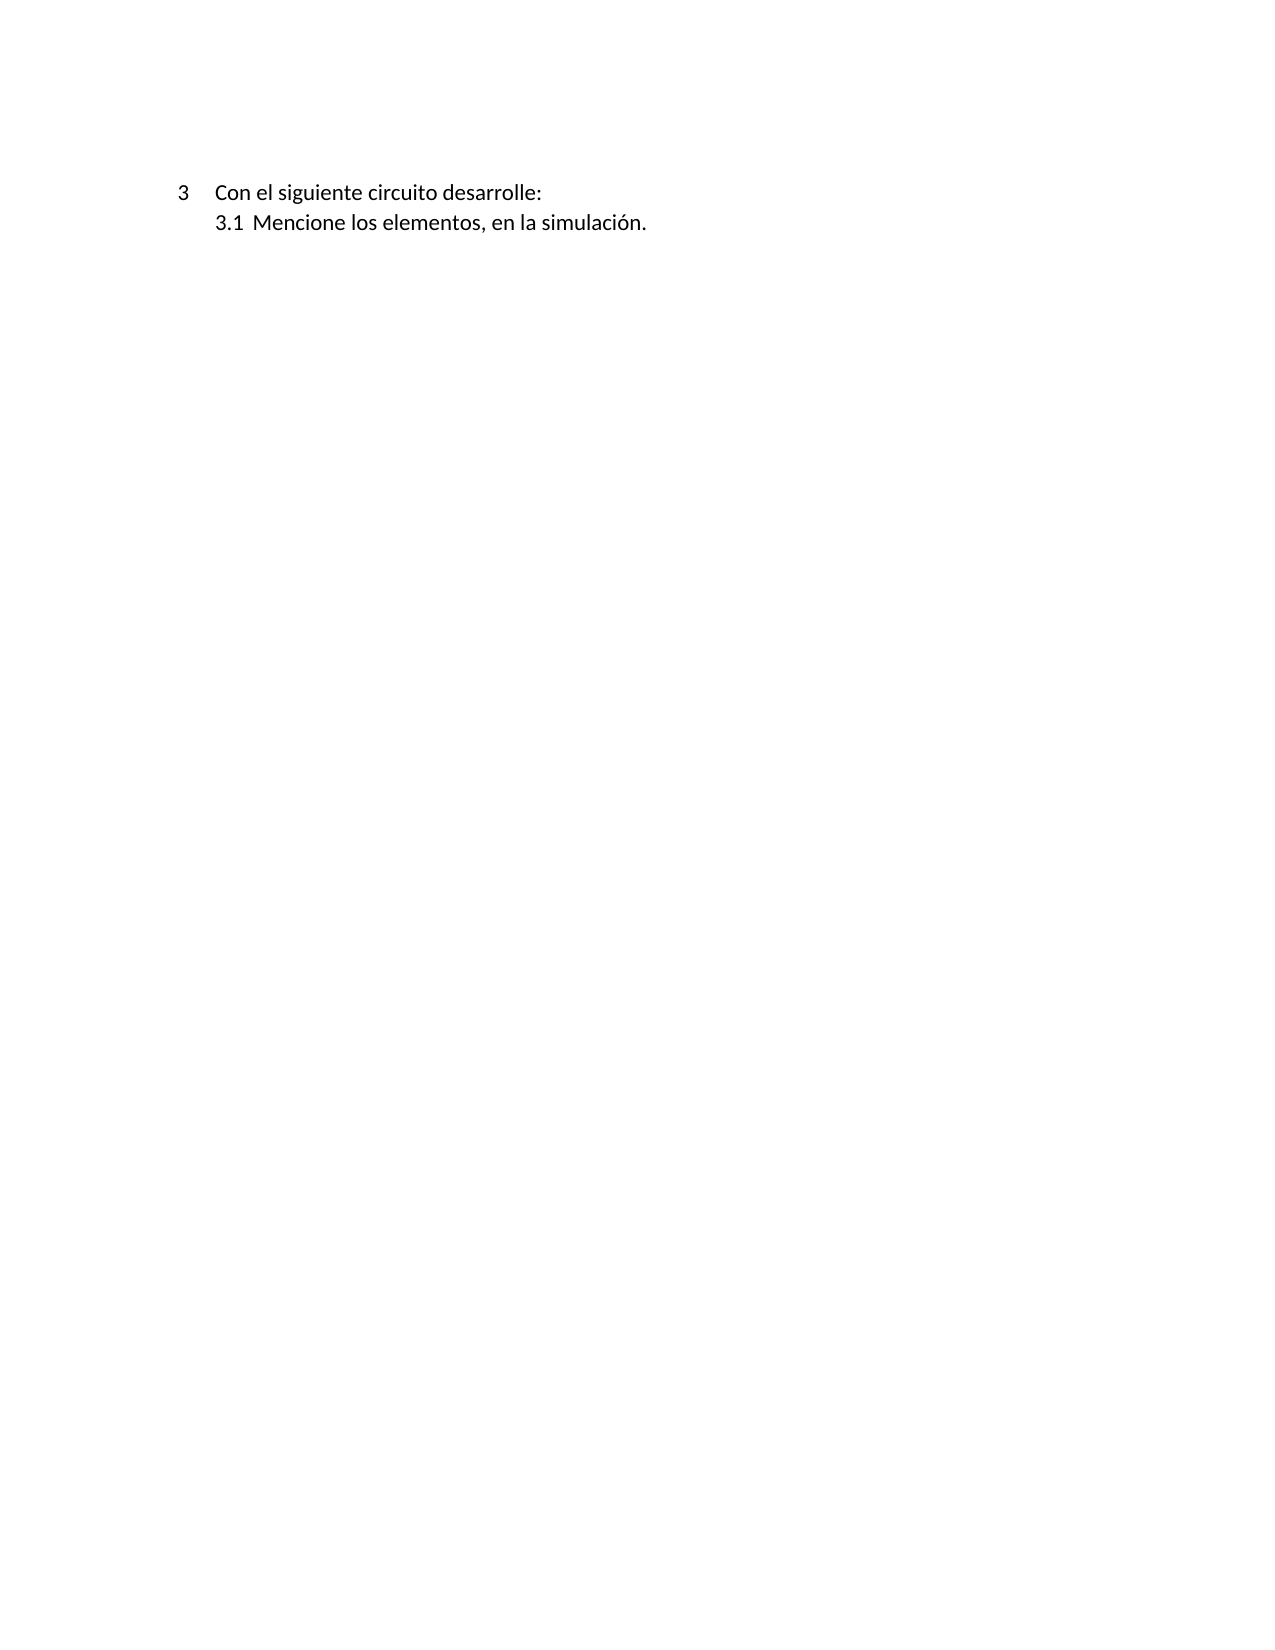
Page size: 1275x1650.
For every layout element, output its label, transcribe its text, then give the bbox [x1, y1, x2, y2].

list Mencione los elementos, en la simulación. [215, 208, 1098, 236]
list Con el siguiente circuito desarrolle: [177, 178, 1098, 206]
